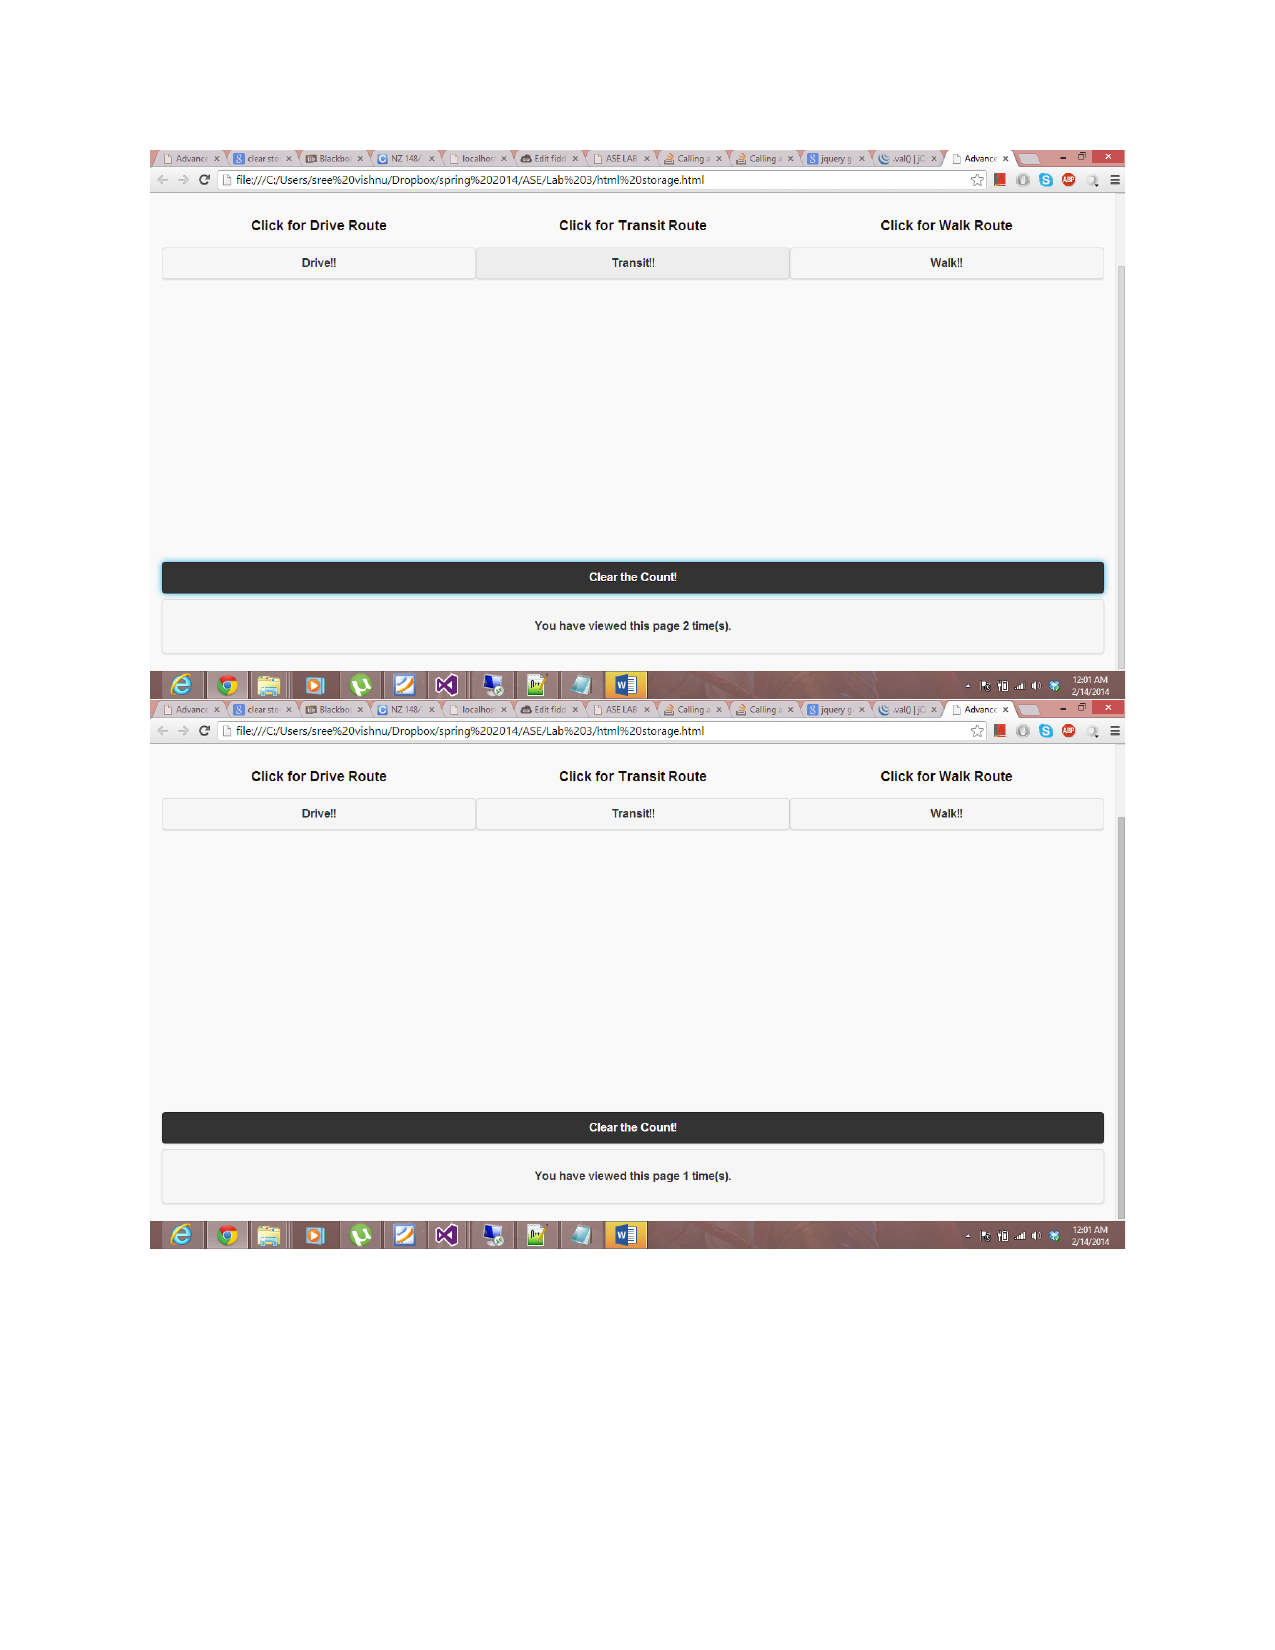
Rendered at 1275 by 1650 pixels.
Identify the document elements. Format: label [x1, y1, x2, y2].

picture [150, 700, 1125, 1249]
picture [150, 150, 1125, 699]
